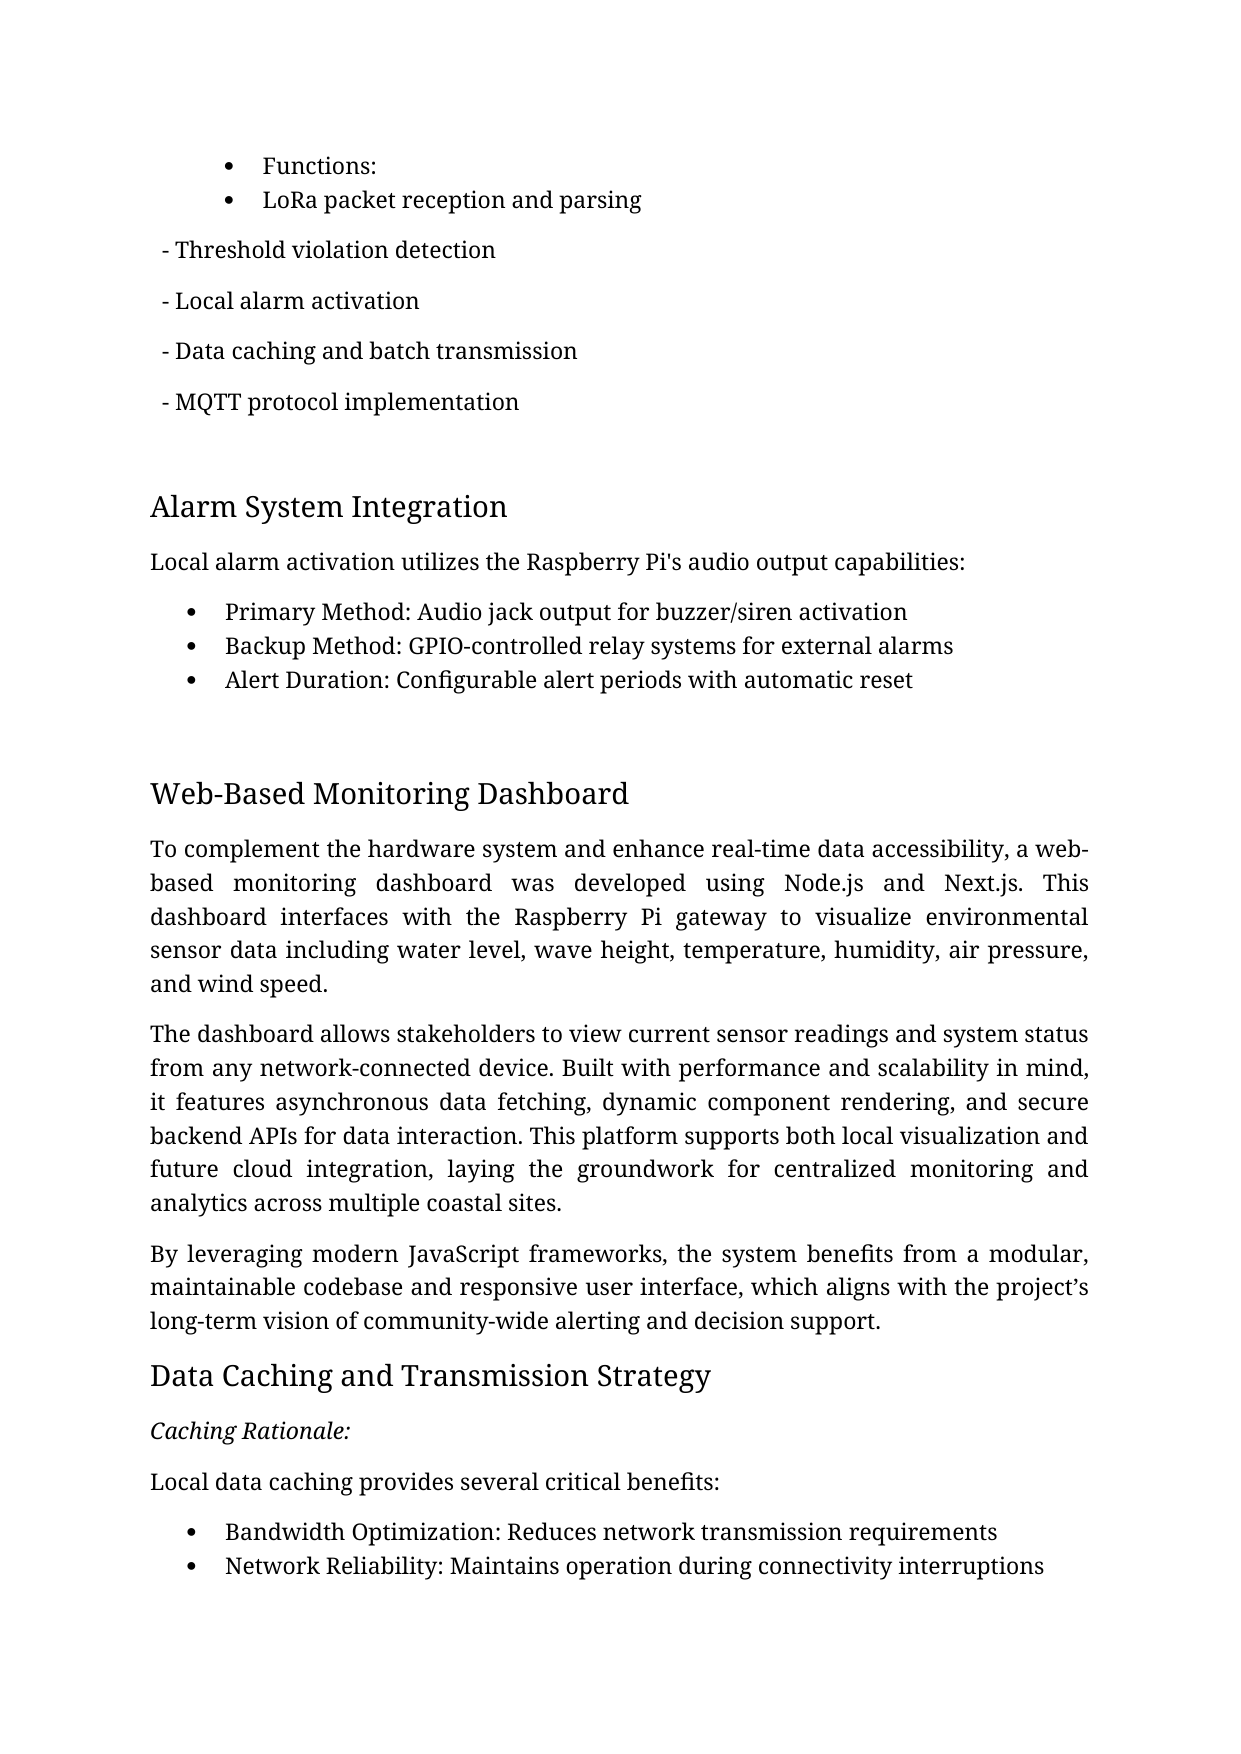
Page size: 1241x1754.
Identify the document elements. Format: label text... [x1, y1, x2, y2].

list LoRa packet reception and parsing [225, 184, 1090, 215]
text The dashboard allows stakeholders to view current sensor readings and system status from any network-connected device. Built with performance and scalability in mind, it features asynchronous data fetching, dynamic component rendering, and secure backend APIs for data interaction. This platform supports both local visualization and future cloud integration, laying the groundwork for centralized monitoring and analytics across multiple coastal sites. [150, 1018, 1090, 1218]
list Network Reliability: Maintains operation during connectivity interruptions [187, 1549, 1090, 1581]
text To complement the hardware system and enhance real-time data accessibility, a web-based monitoring dashboard was developed using Node.js and Next.js. This dashboard interfaces with the Raspberry Pi gateway to visualize environmental sensor data including water level, wave height, temperature, humidity, air pressure, and wind speed. [150, 833, 1090, 999]
text By leveraging modern JavaScript frameworks, the system benefits from a modular, maintainable codebase and responsive user interface, which aligns with the project’s long-term vision of community-wide alerting and decision support. [150, 1238, 1090, 1336]
text Data Caching and Transmission Strategy [150, 1356, 1090, 1395]
text Alarm System Integration [150, 486, 1090, 526]
text Caching Rationale: [150, 1415, 1090, 1446]
text - Threshold violation detection [150, 234, 1090, 265]
text Local alarm activation utilizes the Raspberry Pi's audio output capabilities: [150, 546, 1090, 577]
text - Local alarm activation [150, 284, 1090, 316]
list Backup Method: GPIO-controlled relay systems for external alarms [187, 630, 1090, 661]
text Local data caching provides several critical benefits: [150, 1465, 1090, 1497]
list Alert Duration: Configurable alert periods with automatic reset [187, 664, 1090, 695]
list Bandwidth Optimization: Reduces network transmission requirements [187, 1516, 1090, 1547]
text - Data caching and batch transmission [150, 335, 1090, 366]
list Primary Method: Audio jack output for buzzer/siren activation [187, 596, 1090, 627]
text - MQTT protocol implementation [150, 385, 1090, 417]
list Functions: [225, 150, 1090, 181]
text Web-Based Monitoring Dashboard [150, 773, 1090, 813]
